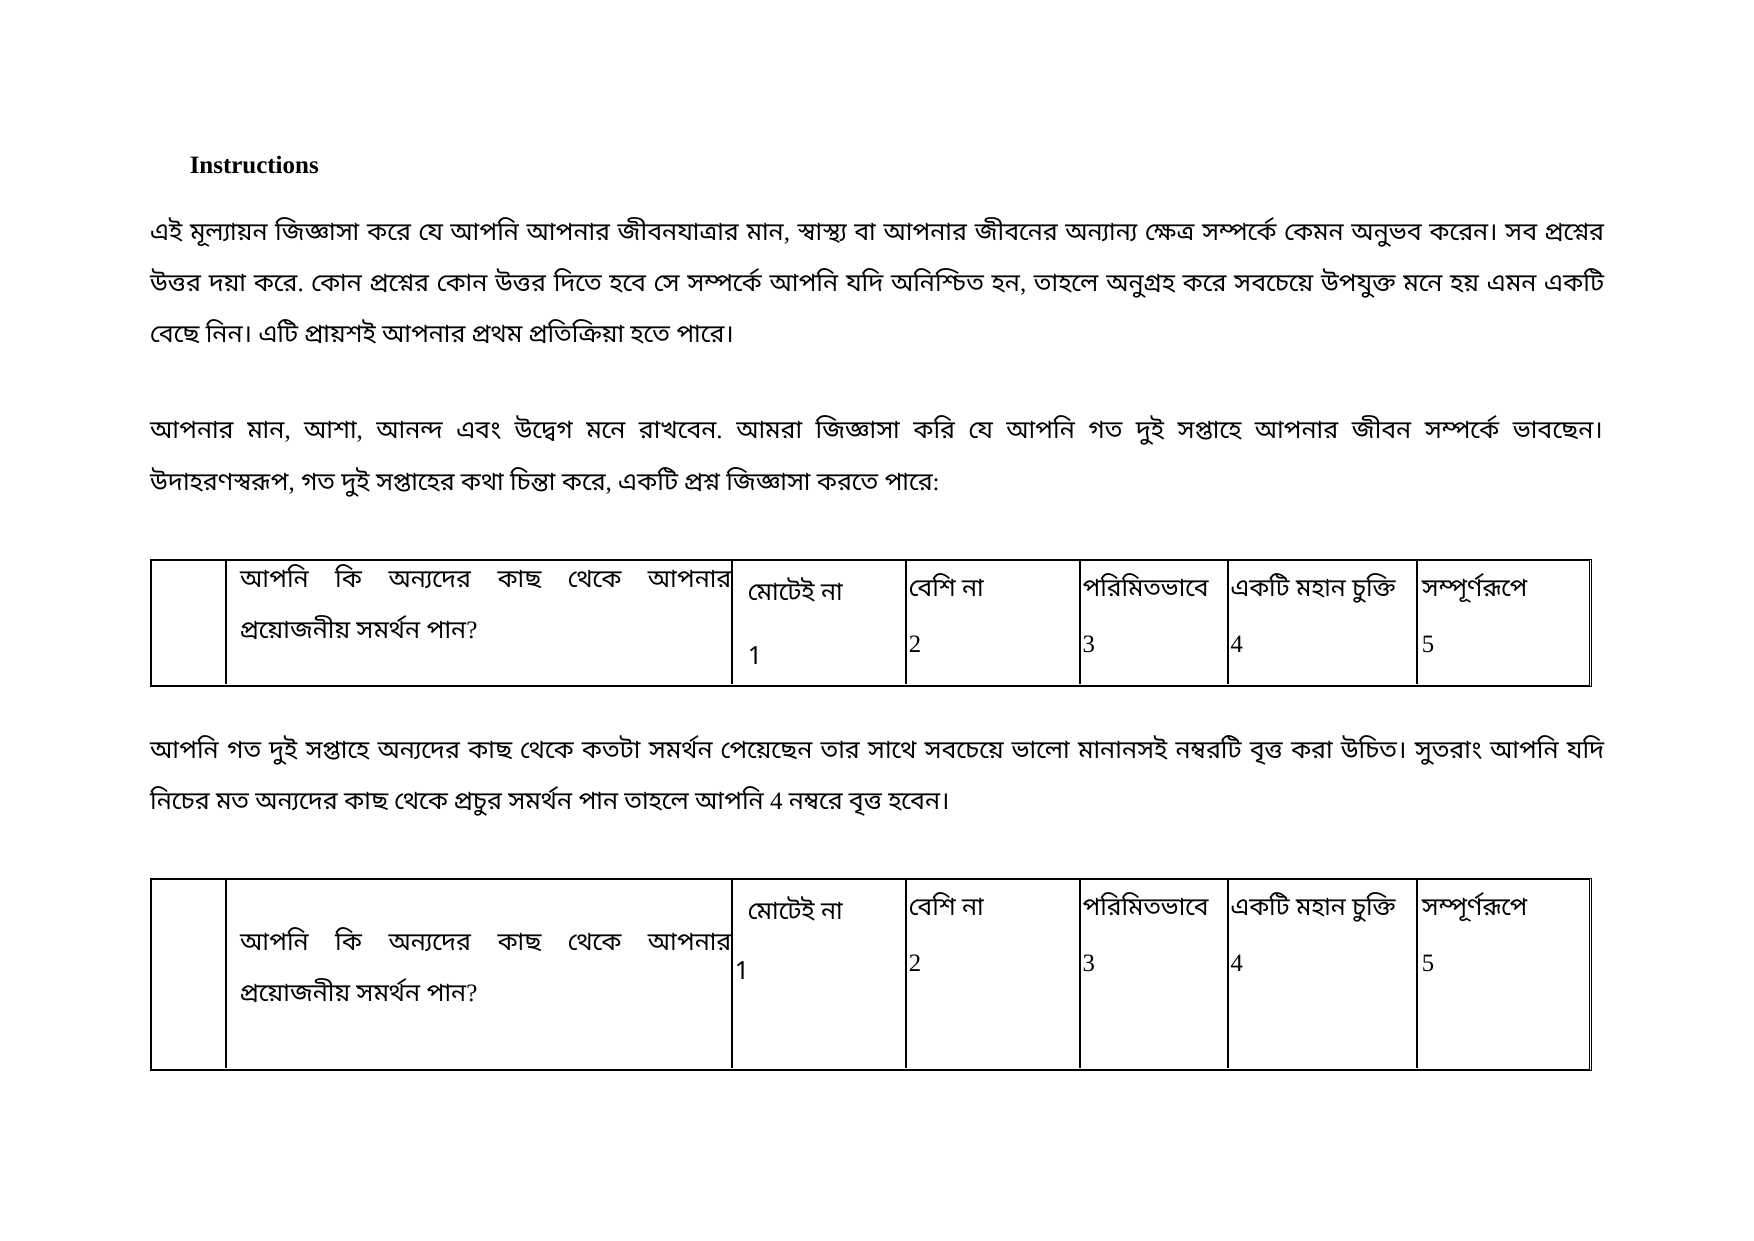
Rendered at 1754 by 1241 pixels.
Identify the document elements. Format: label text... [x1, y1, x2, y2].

table_header [152, 561, 225, 684]
table_header [152, 880, 225, 1068]
table_header সম্পূর্ণরূপে 5 [1418, 880, 1589, 1068]
table_header সম্পূর্ণরূপে 5 [1418, 561, 1589, 684]
table_header একটি মহান চুক্তি 4 [1229, 880, 1416, 1068]
table_header আপনি কি অন্যদের কাছ থেকে আপনার প্রয়োজনীয় সমর্থন পান? [227, 561, 731, 684]
table_header পরিমিতভাবে 3 [1081, 561, 1227, 684]
table_header একটি মহান চুক্তি 4 [1229, 561, 1416, 684]
text আপনার মান, আশা, আনন্দ এবং উদ্বেগ মনে রাখবেন. আমরা জিজ্ঞাসা করি যে আপনি গত দুই সপ্তাহে আপনার জীবন সম্পর্কে ভাবছেন। উদাহরণস্বরূপ, গত দুই সপ্তাহের কথা চিন্তা করে, একটি প্রশ্ন জিজ্ঞাসা করতে পারে: [150, 412, 1604, 497]
text এই মূল্যায়ন জিজ্ঞাসা করে যে আপনি আপনার জীবনযাত্রার মান, স্বাস্থ্য বা আপনার জীবনের অন্যান্য ক্ষেত্র সম্পর্কে কেমন অনুভব করেন। সব প্রশ্নের উত্তর দয়া করে. কোন প্রশ্নের কোন উত্তর দিতে হবে সে সম্পর্কে আপনি যদি অনিশ্চিত হন, তাহলে অনুগ্রহ করে সবচেয়ে উপযুক্ত মনে হয় এমন একটি বেছে নিন। এটি প্রায়শই আপনার প্রথম প্রতিক্রিয়া হতে পারে। [150, 214, 1604, 350]
table_header পরিমিতভাবে 3 [1081, 880, 1227, 1068]
table_header বেশি না 2 [907, 880, 1079, 1068]
table_header বেশি না 2 [907, 561, 1079, 684]
table_header আপনি কি অন্যদের কাছ থেকে আপনার প্রয়োজনীয় সমর্থন পান? [227, 880, 731, 1068]
text আপনি গত দুই সপ্তাহে অন্যদের কাছ থেকে কতটা সমর্থন পেয়েছেন তার সাথে সবচেয়ে ভালো মানানসই নম্বরটি বৃত্ত করা উচিত। সুতরাং আপনি যদি নিচের মত অন্যদের কাছ থেকে প্রচুর সমর্থন পান তাহলে আপনি 4 নম্বরে বৃত্ত হবেন। [150, 731, 1604, 817]
text Instructions [189, 150, 1604, 179]
table_header মোটেই না 1 [733, 880, 905, 1068]
table_header মোটেই না 1 [733, 561, 905, 684]
